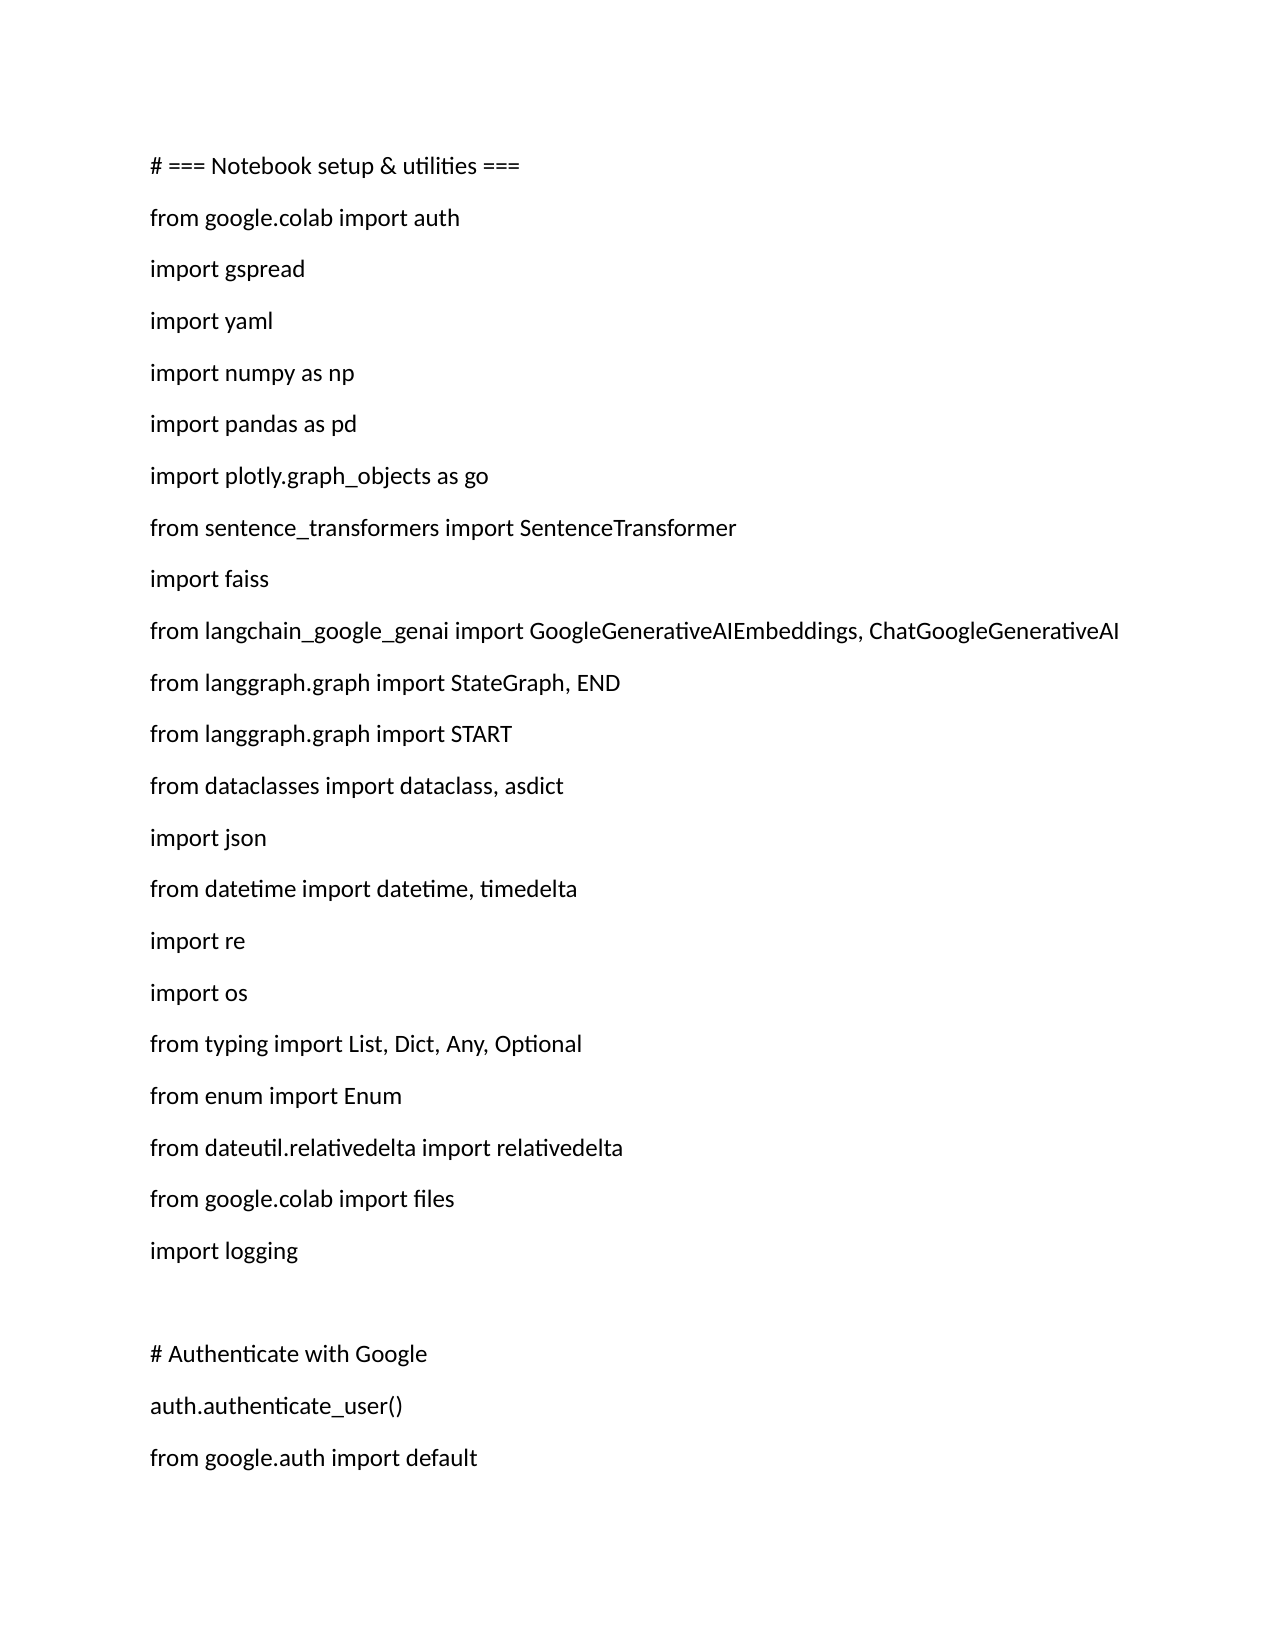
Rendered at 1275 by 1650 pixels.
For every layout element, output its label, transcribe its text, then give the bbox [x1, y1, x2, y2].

text import pandas as pd [150, 408, 1125, 439]
text import re [150, 925, 1125, 956]
text import yaml [150, 305, 1125, 336]
text from dateutil.relativedelta import relativedelta [150, 1132, 1125, 1162]
text import logging [150, 1235, 1125, 1266]
text from enum import Enum [150, 1080, 1125, 1111]
text from google.auth import default [150, 1442, 1125, 1472]
text from langchain_google_genai import GoogleGenerativeAIEmbeddings, ChatGoogleGenerativeAI [150, 615, 1125, 646]
text from datetime import datetime, timedelta [150, 873, 1125, 904]
text auth.authenticate_user() [150, 1390, 1125, 1421]
text from dataclasses import dataclass, asdict [150, 770, 1125, 801]
text from google.colab import auth [150, 202, 1125, 232]
text from langgraph.graph import StateGraph, END [150, 667, 1125, 697]
text # Authenticate with Google [150, 1338, 1125, 1369]
text import gspread [150, 253, 1125, 284]
text from typing import List, Dict, Any, Optional [150, 1028, 1125, 1059]
text import json [150, 822, 1125, 852]
text from langgraph.graph import START [150, 718, 1125, 749]
text import numpy as np [150, 357, 1125, 387]
text import plotly.graph_objects as go [150, 460, 1125, 491]
text import faiss [150, 563, 1125, 594]
text from google.colab import files [150, 1183, 1125, 1214]
text # === Notebook setup & utilities === [150, 150, 1125, 181]
text import os [150, 977, 1125, 1007]
text from sentence_transformers import SentenceTransformer [150, 512, 1125, 542]
